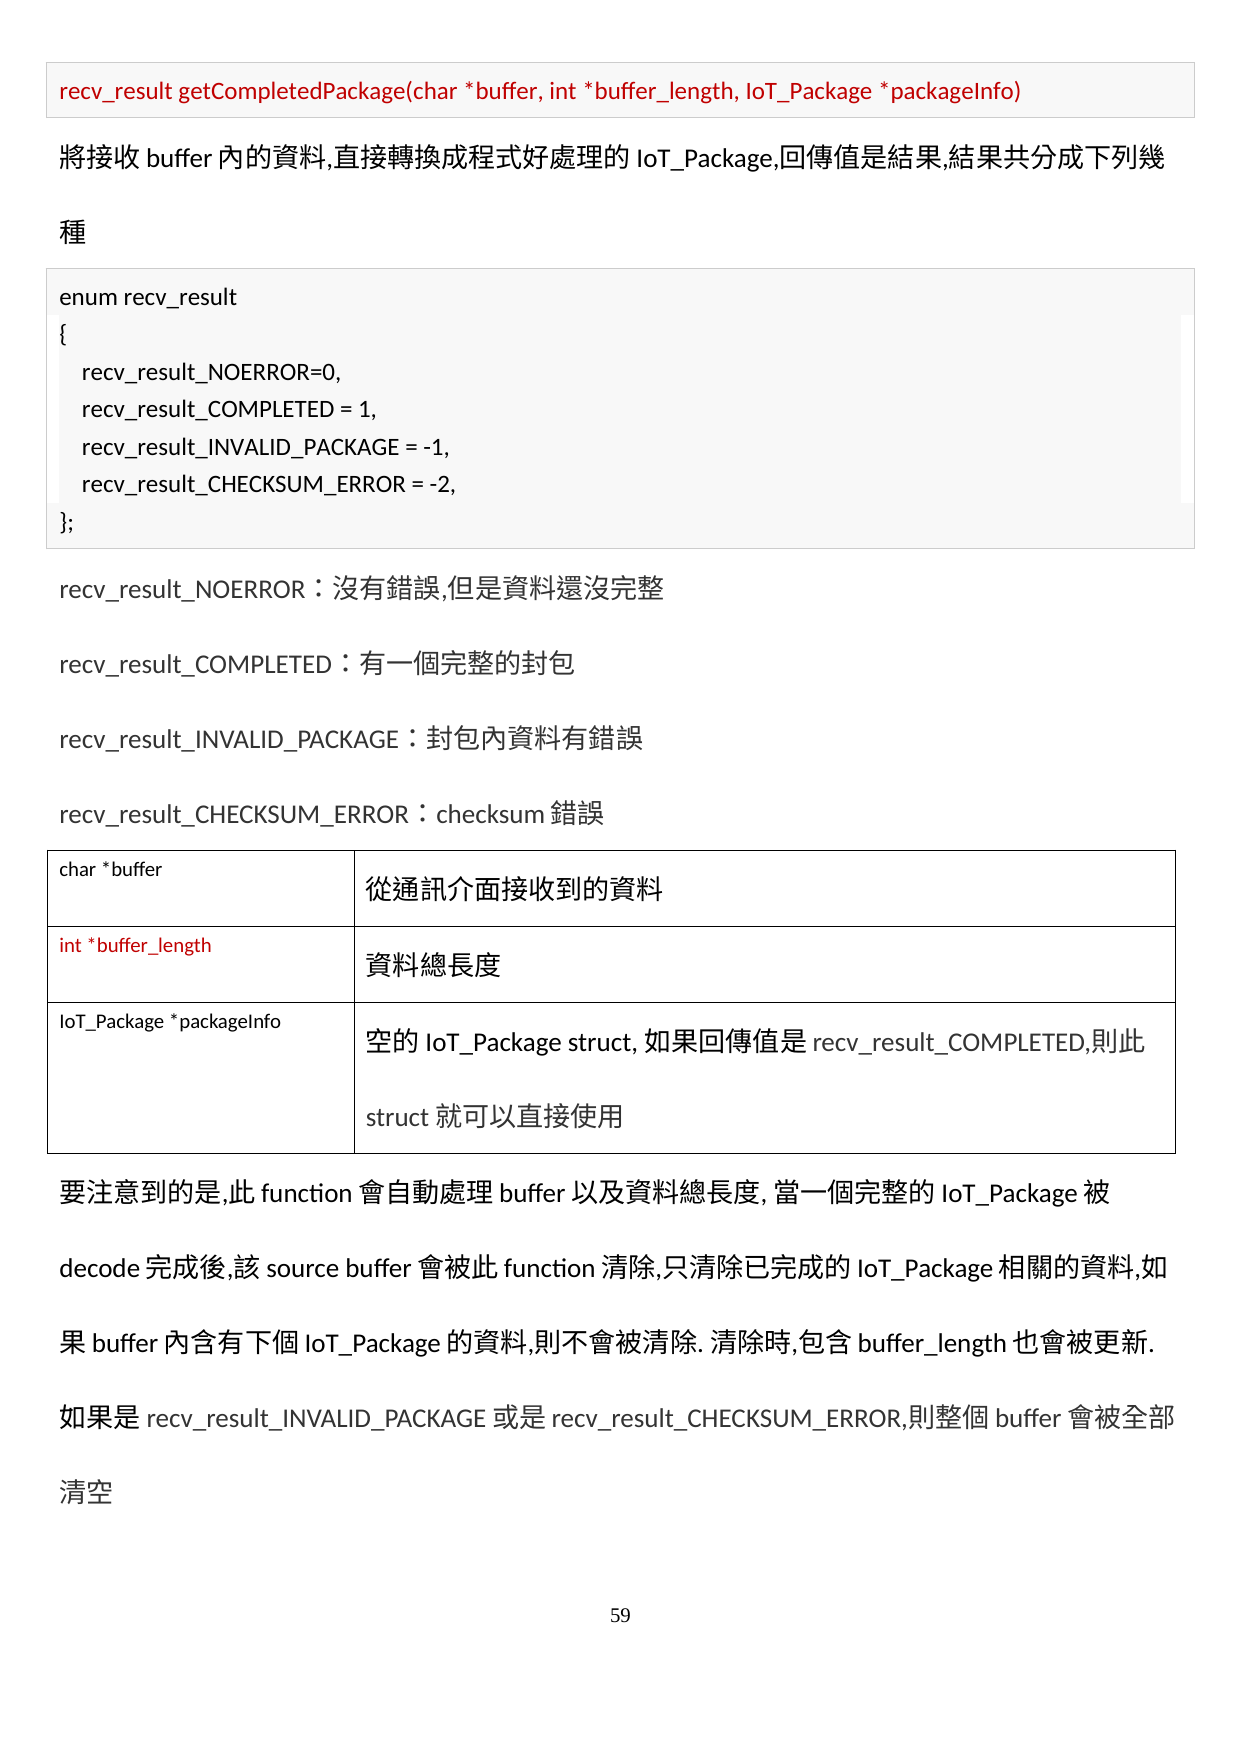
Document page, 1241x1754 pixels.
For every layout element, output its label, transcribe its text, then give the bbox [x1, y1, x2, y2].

table_header 從通訊介面接收到的資料 [355, 851, 1175, 926]
text recv_result_INVALID_PACKAGE = -1, [59, 428, 1181, 465]
text recv_result_NOERROR：沒有錯誤,但是資料還沒完整 [59, 549, 1181, 624]
text recv_result_CHECKSUM_ERROR = -2, [59, 465, 1181, 493]
text }; [47, 493, 1194, 548]
text recv_result getCompletedPackage(char *buffer, int *buffer_length, IoT_Package *packageInfo) [47, 63, 1194, 117]
text { [59, 315, 1181, 353]
text enum recv_result [47, 269, 1194, 315]
text recv_result_COMPLETED：有一個完整的封包 [59, 624, 1181, 699]
text recv_result_INVALID_PACKAGE：封包內資料有錯誤 [59, 699, 1181, 774]
text 將接收buffer內的資料,直接轉換成程式好處理的IoT_Package,回傳值是結果,結果共分成下列幾種 [59, 118, 1181, 268]
table_header char *buffer [48, 851, 354, 926]
text 要注意到的是,此function會自動處理buffer以及資料總長度, 當一個完整的IoT_Package被decode完成後,該source buffer會被此function清除,只清除已完成的IoT_Package相關的資料,如果buffer內含有下個IoT_Package的資料,則不會被清除. 清除時,包含buffer_length也會被更新. 如果是 recv_result_INVALID_PACKAGE或是recv_result_CHECKSUM_ERROR,則整個buffer會被全部清空 [59, 1154, 1181, 1529]
table_cell int *buffer_length [48, 927, 354, 1002]
table_cell IoT_Package *packageInfo [48, 1003, 354, 1153]
text recv_result_CHECKSUM_ERROR：checksum錯誤 [59, 774, 1181, 849]
text recv_result_COMPLETED = 1, [59, 390, 1181, 428]
text recv_result_NOERROR=0, [59, 353, 1181, 390]
table_cell 空的IoT_Package struct, 如果回傳值是recv_result_COMPLETED,則此struct就可以直接使用 [355, 1003, 1175, 1153]
table_cell 資料總長度 [355, 927, 1175, 1002]
